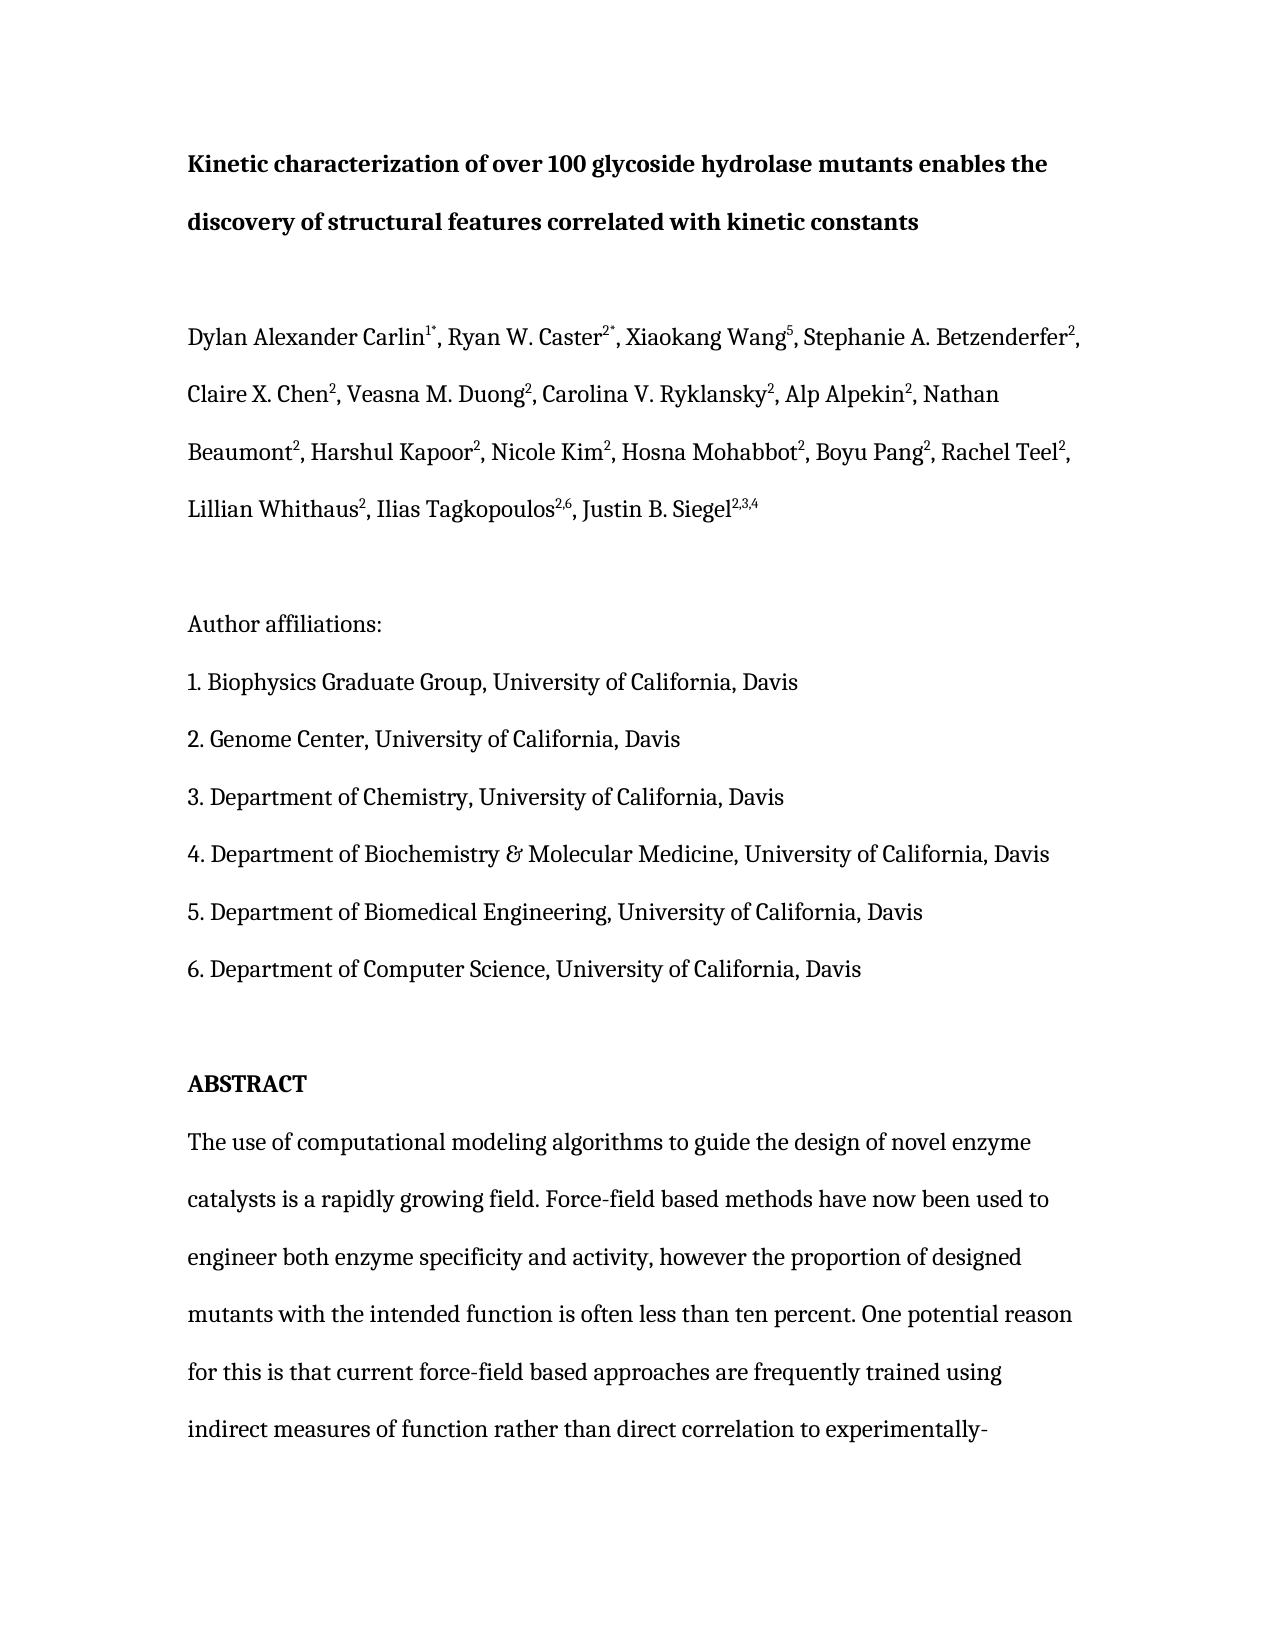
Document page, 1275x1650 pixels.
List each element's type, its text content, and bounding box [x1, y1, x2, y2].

text 1. Biophysics Graduate Group, University of California, Davis [187, 667, 1087, 696]
text Author affiliations: [187, 610, 1087, 639]
text Kinetic characterization of over 100 glycoside hydrolase mutants enables the discovery of structural features correlated with kinetic constants [187, 150, 1087, 236]
text 5. Department of Biomedical Engineering, University of California, Davis [187, 897, 1087, 926]
text 2. Genome Center, University of California, Davis [187, 725, 1087, 754]
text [187, 1127, 1087, 1444]
text 6. Department of Computer Science, University of California, Davis [187, 955, 1087, 984]
text 4. Department of Biochemistry & Molecular Medicine, University of California, Davis [187, 840, 1087, 869]
text ABSTRACT [187, 1070, 1087, 1099]
text Dylan Alexander Carlin1*, Ryan W. Caster2*, Xiaokang Wang5, Stephanie A. Betzenderfer2, Claire X. Chen2, Veasna M. Duong2, Carolina V. Ryklansky2, Alp Alpekin2, Nathan Beaumont2, Harshul Kapoor2, Nicole Kim2, Hosna Mohabbot2, Boyu Pang2, Rachel Teel2, Lillian Whithaus2, Ilias Tagkopoulos2,6, Justin B. Siegel2,3,4 [187, 322, 1087, 524]
text 3. Department of Chemistry, University of California, Davis [187, 782, 1087, 811]
